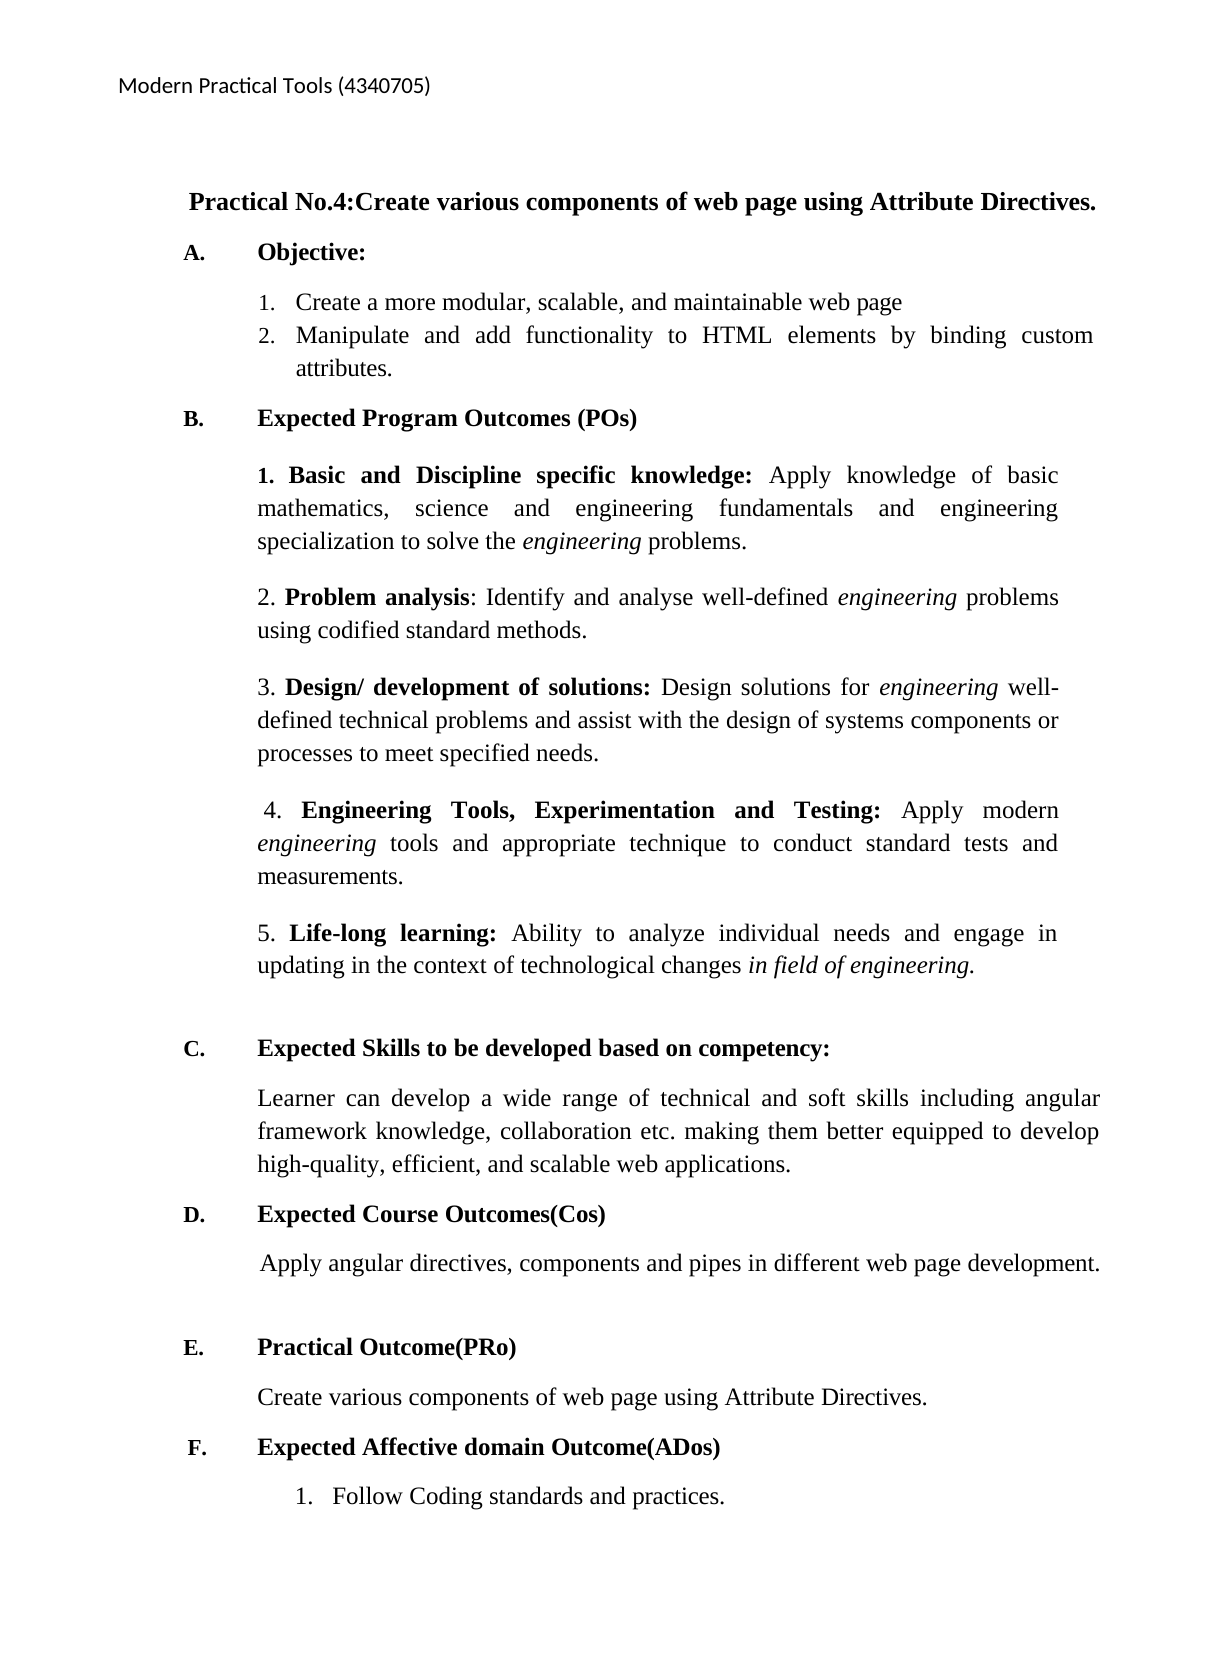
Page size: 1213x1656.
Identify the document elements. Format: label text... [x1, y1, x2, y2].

list Manipulate and add functionality to HTML elements by binding custom attributes. [258, 320, 1100, 382]
list Design/ development of solutions: Design solutions for engineering well- defined technical problems and assist with the design of systems components or processes to meet specified needs. [257, 672, 1059, 767]
list Basic and Discipline specific knowledge: Apply knowledge of basic mathematics, science and engineering fundamentals and engineering specialization to solve the engineering problems. [257, 460, 1059, 554]
list Life-long learning: Ability to analyze individual needs and engage in updating in the context of technological changes in field of engineering. [257, 918, 1058, 979]
list Follow Coding standards and practices. [294, 1481, 1112, 1510]
subtitle Practical Outcome(PRo) [183, 1332, 1112, 1361]
text Learner can develop a wide range of technical and soft skills including angular framework knowledge, collaboration etc. making them better equipped to develop high-quality, efficient, and scalable web applications. [257, 1083, 1101, 1178]
subtitle Expected Skills to be developed based on competency: [183, 1033, 1112, 1062]
text Create various components of web page using Attribute Directives. [257, 1382, 1112, 1411]
subtitle Expected Course Outcomes(Cos) [183, 1199, 1112, 1227]
text Apply angular directives, components and pipes in different web page development. [171, 1248, 1100, 1277]
subtitle Practical No.4:Create various components of web page using Attribute Directives. [171, 186, 1096, 216]
list Problem analysis: Identify and analyse well-defined engineering problems using codified standard methods. [257, 582, 1059, 644]
list Create a more modular, scalable, and maintainable web page [258, 287, 1112, 316]
subtitle Objective: [183, 237, 1112, 266]
subtitle Expected Affective domain Outcome(ADos) [187, 1432, 1112, 1461]
subtitle Expected Program Outcomes (POs) [183, 403, 1112, 432]
list Engineering Tools, Experimentation and Testing: Apply modern engineering tools and appropriate technique to conduct standard tests and measurements. [257, 795, 1059, 889]
